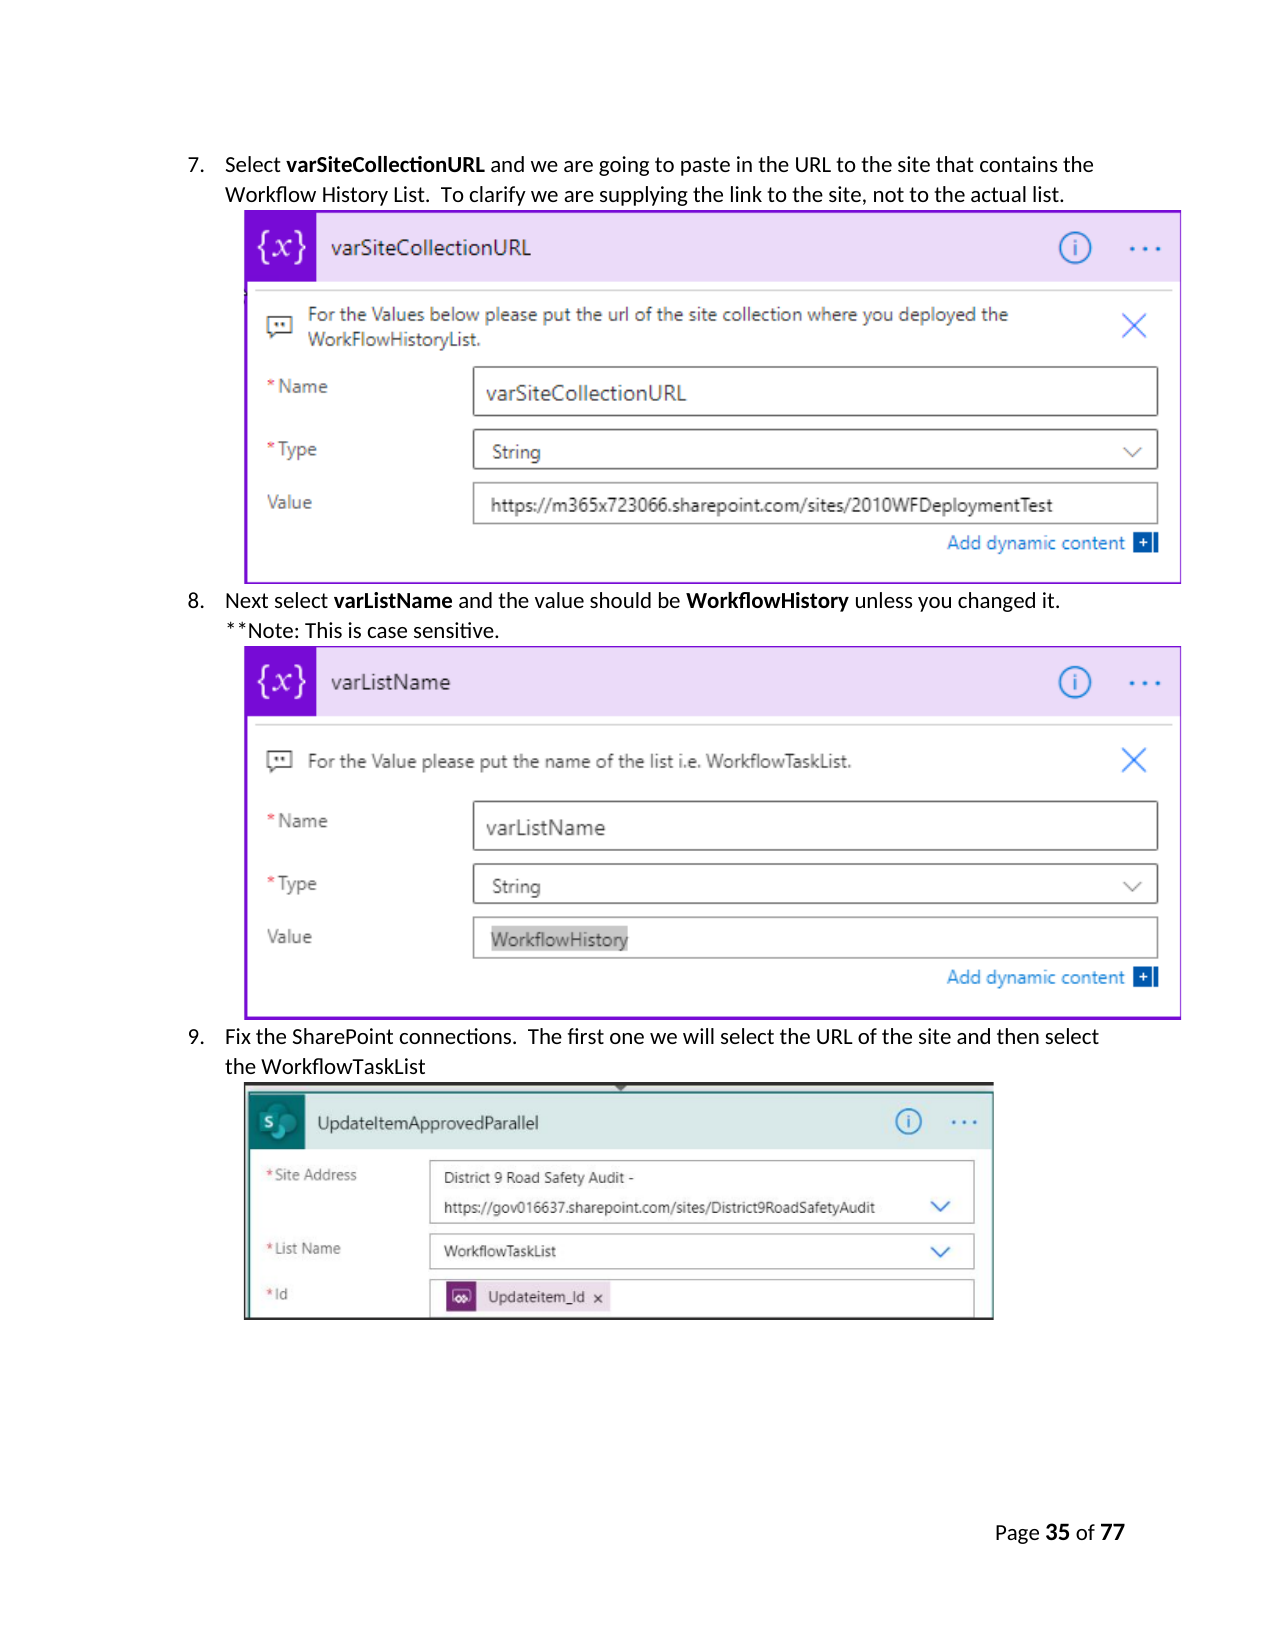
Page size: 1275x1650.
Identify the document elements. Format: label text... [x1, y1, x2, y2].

list Next select varListName and the value should be WorkflowHistory unless you changed it. **Note: This is case sensitive. [187, 586, 1125, 1020]
list Select varSiteCollectionURL and we are going to paste in the URL to the site that contains the Workflow History List. To clarify we are supplying the link to the site, not to the actual list. [187, 150, 1125, 584]
list Fix the SharePoint connections. The first one we will select the URL of the site and then select the WorkflowTaskList [187, 1022, 1125, 1320]
